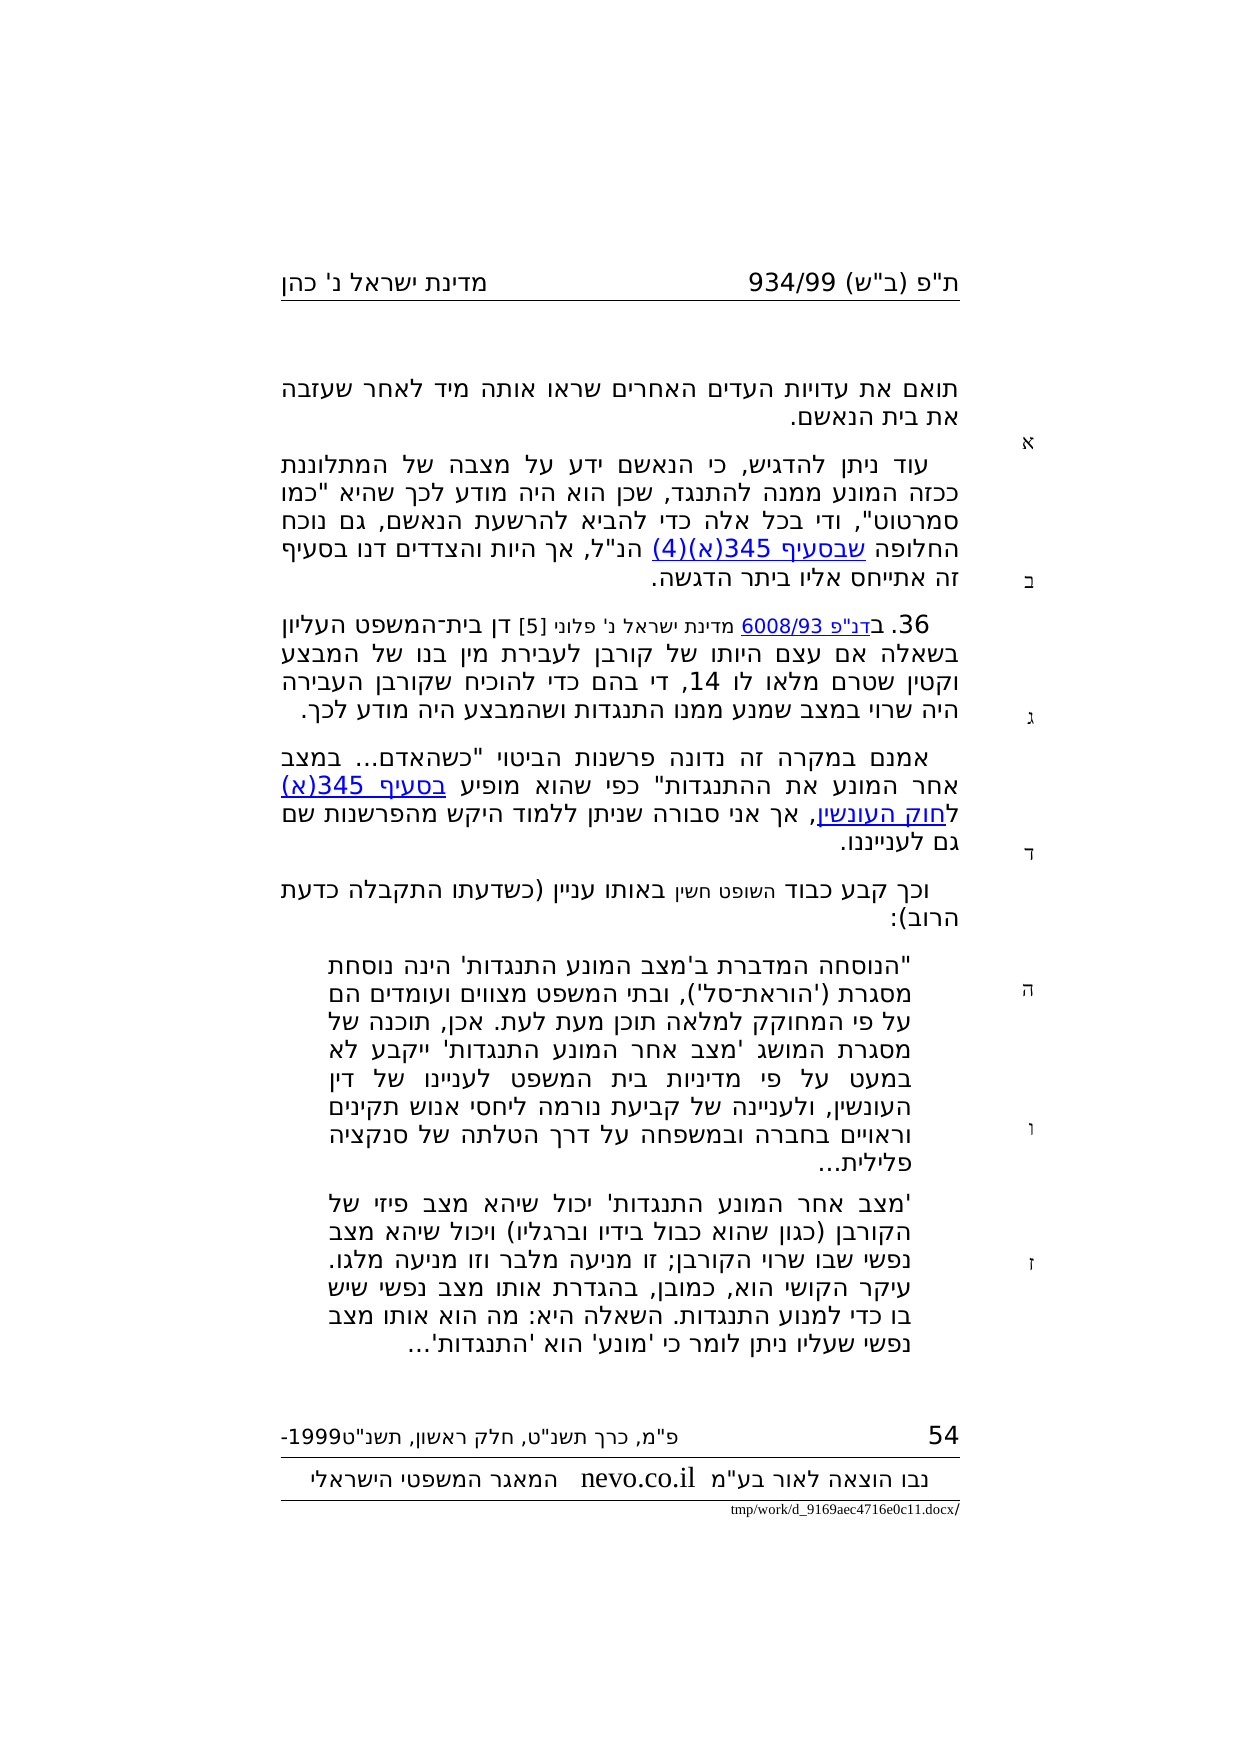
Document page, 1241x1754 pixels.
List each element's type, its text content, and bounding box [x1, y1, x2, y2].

text "הנוסחה המדברת ב'מצב המונע התנגדות' הינה נוסחת מסגרת ('הוראת-סל'), ובתי המשפט מצווים ועומדים הם על פי המחוקק למלאה תוכן מעת לעת. אכן, תוכנה של מסגרת המושג 'מצב אחר המונע התנגדות' ייקבע לא במעט על פי מדיניות בית המשפט לעניינו של דין העונשין, ולעניינה של קביעת נורמה ליחסי אנוש תקינים וראויים בחברה ובמשפחה על דרך הטלתה של סנקציה פלילית... [328, 952, 912, 1177]
text 36. בדנ"פ 6008/93 מדינת ישראל נ' פלוני [5] דן בית-המשפט העליון בשאלה אם עצם היותו של קורבן לעבירת מין בנו של המבצע וקטין שטרם מלאו לו 14, די בהם כדי להוכיח שקורבן העבירה היה שרוי במצב שמנע ממנו התנגדות ושהמבצע היה מודע לכך. [281, 611, 960, 724]
text עוד ניתן להדגיש, כי הנאשם ידע על מצבה של המתלוננת ככזה המונע ממנה להתנגד, שכן הוא היה מודע לכך שהיא "כמו סמרטוט", ודי בכל אלה כדי להביא להרשעת הנאשם, גם נוכח החלופה שבסעיף 345(א)(4) הנ"ל, אך היות והצדדים דנו בסעיף זה אתייחס אליו ביתר הדגשה. [281, 451, 960, 592]
text 'מצב אחר המונע התנגדות' יכול שיהא מצב פיזי של הקורבן (כגון שהוא כבול בידיו וברגליו) ויכול שיהא מצב נפשי שבו שרוי הקורבן; זו מניעה מלבר וזו מניעה מלגו. עיקר הקושי הוא, כמובן, בהגדרת אותו מצב נפשי שיש בו כדי למנוע התנגדות. השאלה היא: מה הוא אותו מצב נפשי שעליו ניתן לומר כי 'מונע' הוא 'התנגדות'... [328, 1189, 912, 1358]
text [281, 375, 960, 431]
text אמנם במקרה זה נדונה פרשנות הביטוי "כשהאדם... במצב אחר המונע את ההתנגדות" כפי שהוא מופיע בסעיף 345(א) לחוק העונשין, אך אני סבורה שניתן ללמוד היקש מהפרשנות שם גם לענייננו. [281, 744, 960, 856]
text וכך קבע כבוד השופט חשין באותו עניין (כשדעתו התקבלה כדעת הרוב): [281, 876, 960, 932]
